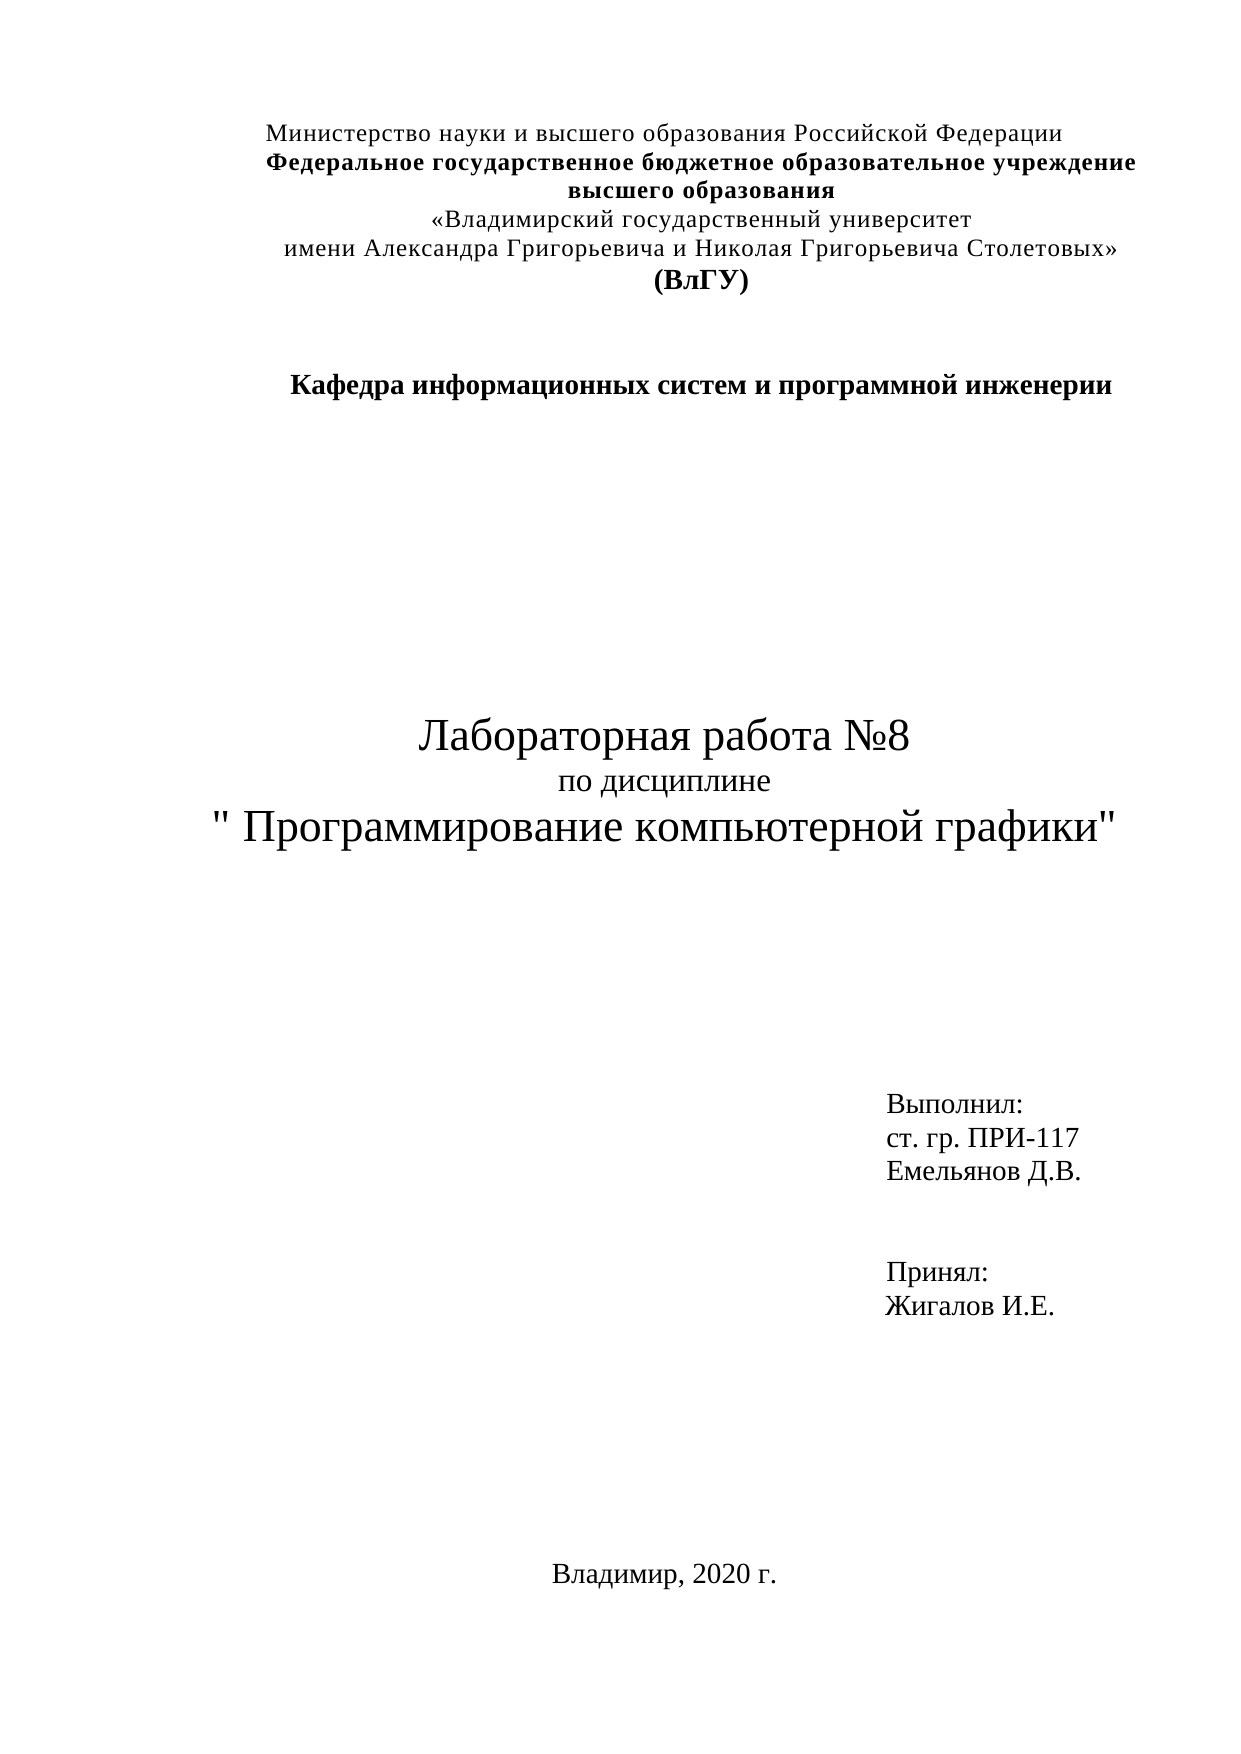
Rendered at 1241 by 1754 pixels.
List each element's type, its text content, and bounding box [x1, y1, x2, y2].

text ст. гр. ПРИ-117 [886, 1120, 1152, 1153]
subtitle Федеральное государственное бюджетное образовательное учреждение [177, 147, 1152, 176]
text " Программирование компьютерной графики" [177, 799, 1152, 852]
text (ВлГУ) [177, 262, 1152, 295]
text Жигалов И.Е. [177, 1288, 1152, 1321]
text Емельянов Д.В. [886, 1153, 1152, 1187]
text Владимир, 2020 г. [177, 1556, 1152, 1589]
text Лабораторная работа №8 [177, 708, 1152, 761]
text Выполнил: [886, 1086, 1152, 1120]
text Принял: [886, 1254, 1152, 1288]
subtitle имени Александра Григорьевича и Николая Григорьевича Столетовых» [177, 233, 1152, 262]
text Кафедра информационных систем и программной инженерии [177, 367, 1152, 401]
subtitle Министерство науки и высшего образования Российской Федерации [177, 118, 1152, 147]
subtitle «Владимирский государственный университет [177, 204, 1152, 233]
subtitle высшего образования [177, 176, 1152, 204]
text по дисциплине [177, 761, 1152, 799]
